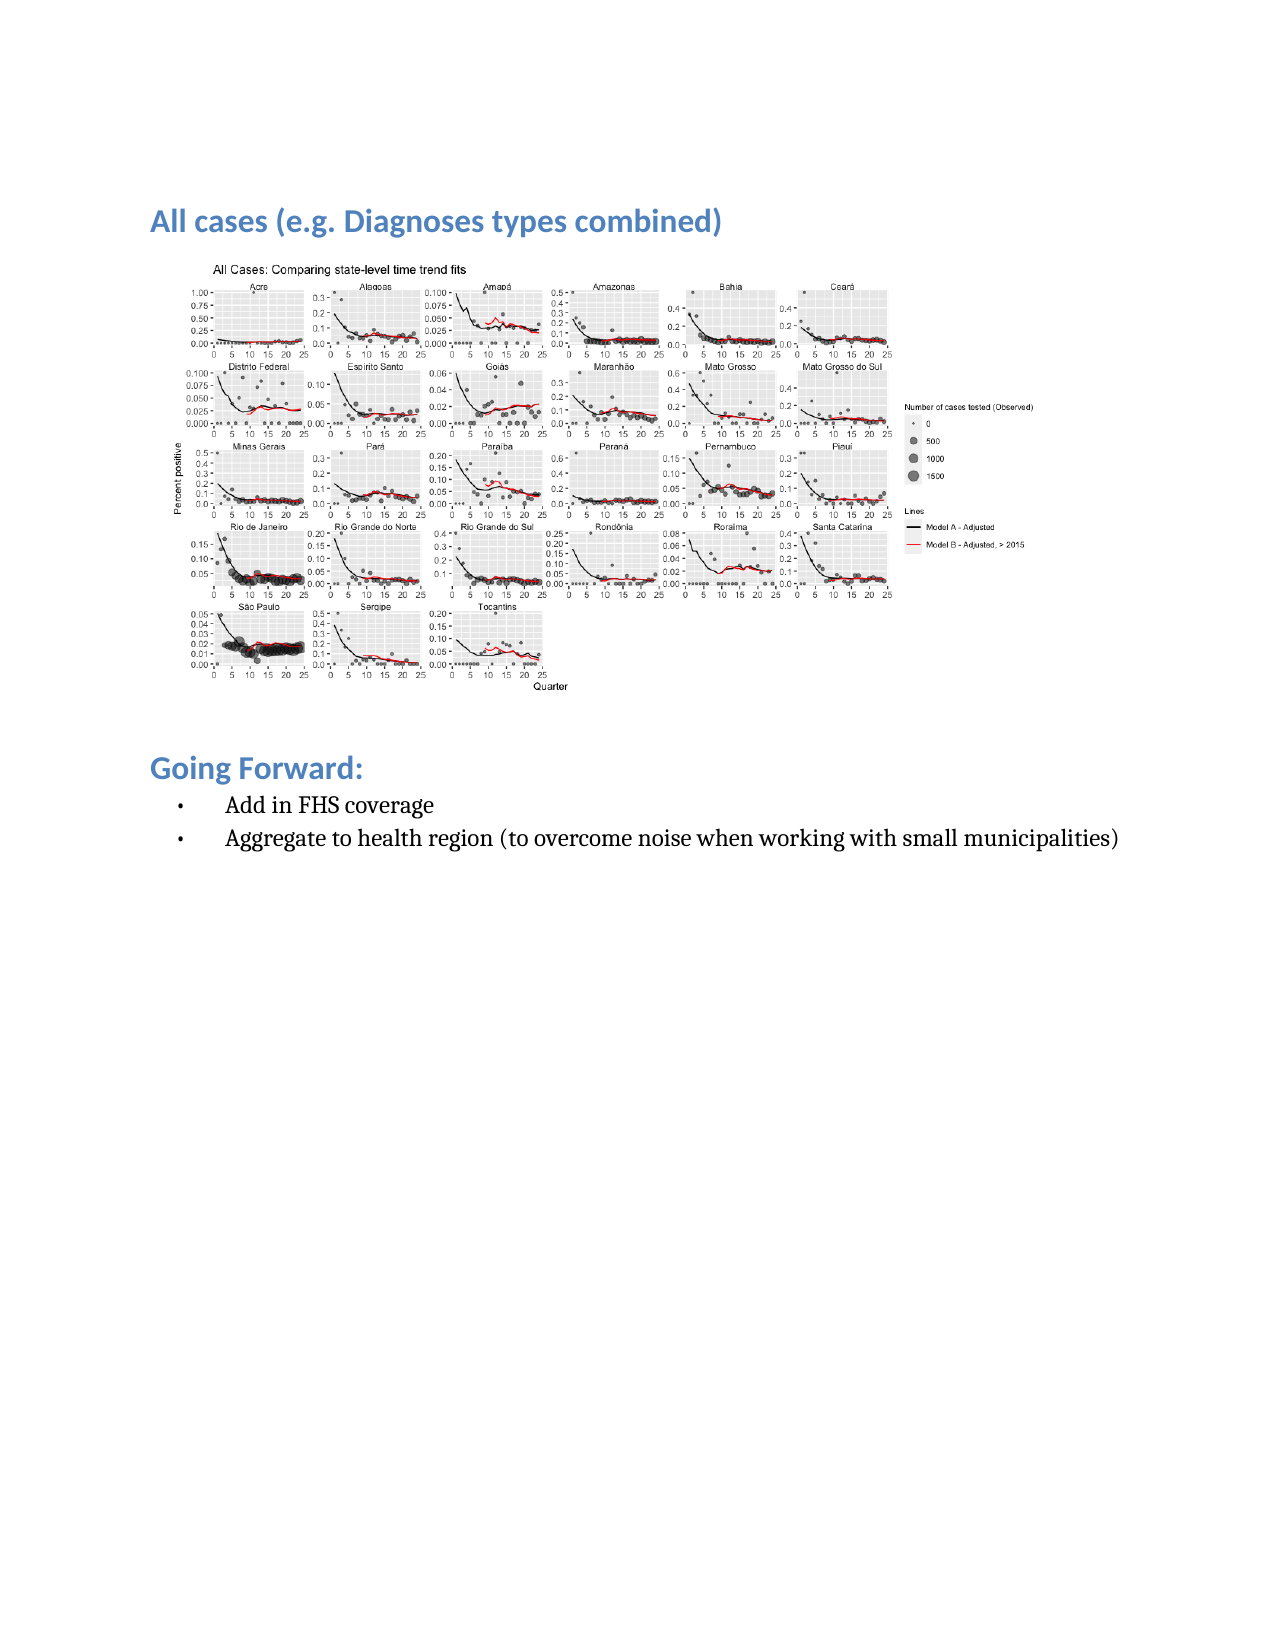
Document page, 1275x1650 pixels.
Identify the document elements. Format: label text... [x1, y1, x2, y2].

subtitle All cases (e.g. Diagnoses types combined) [150, 200, 1125, 241]
list Aggregate to health region (to overcome noise when working with small municipalities) [175, 824, 1125, 853]
subtitle Going Forward: [150, 747, 1125, 788]
picture [168, 259, 1044, 697]
list Add in FHS coverage [175, 791, 1125, 820]
